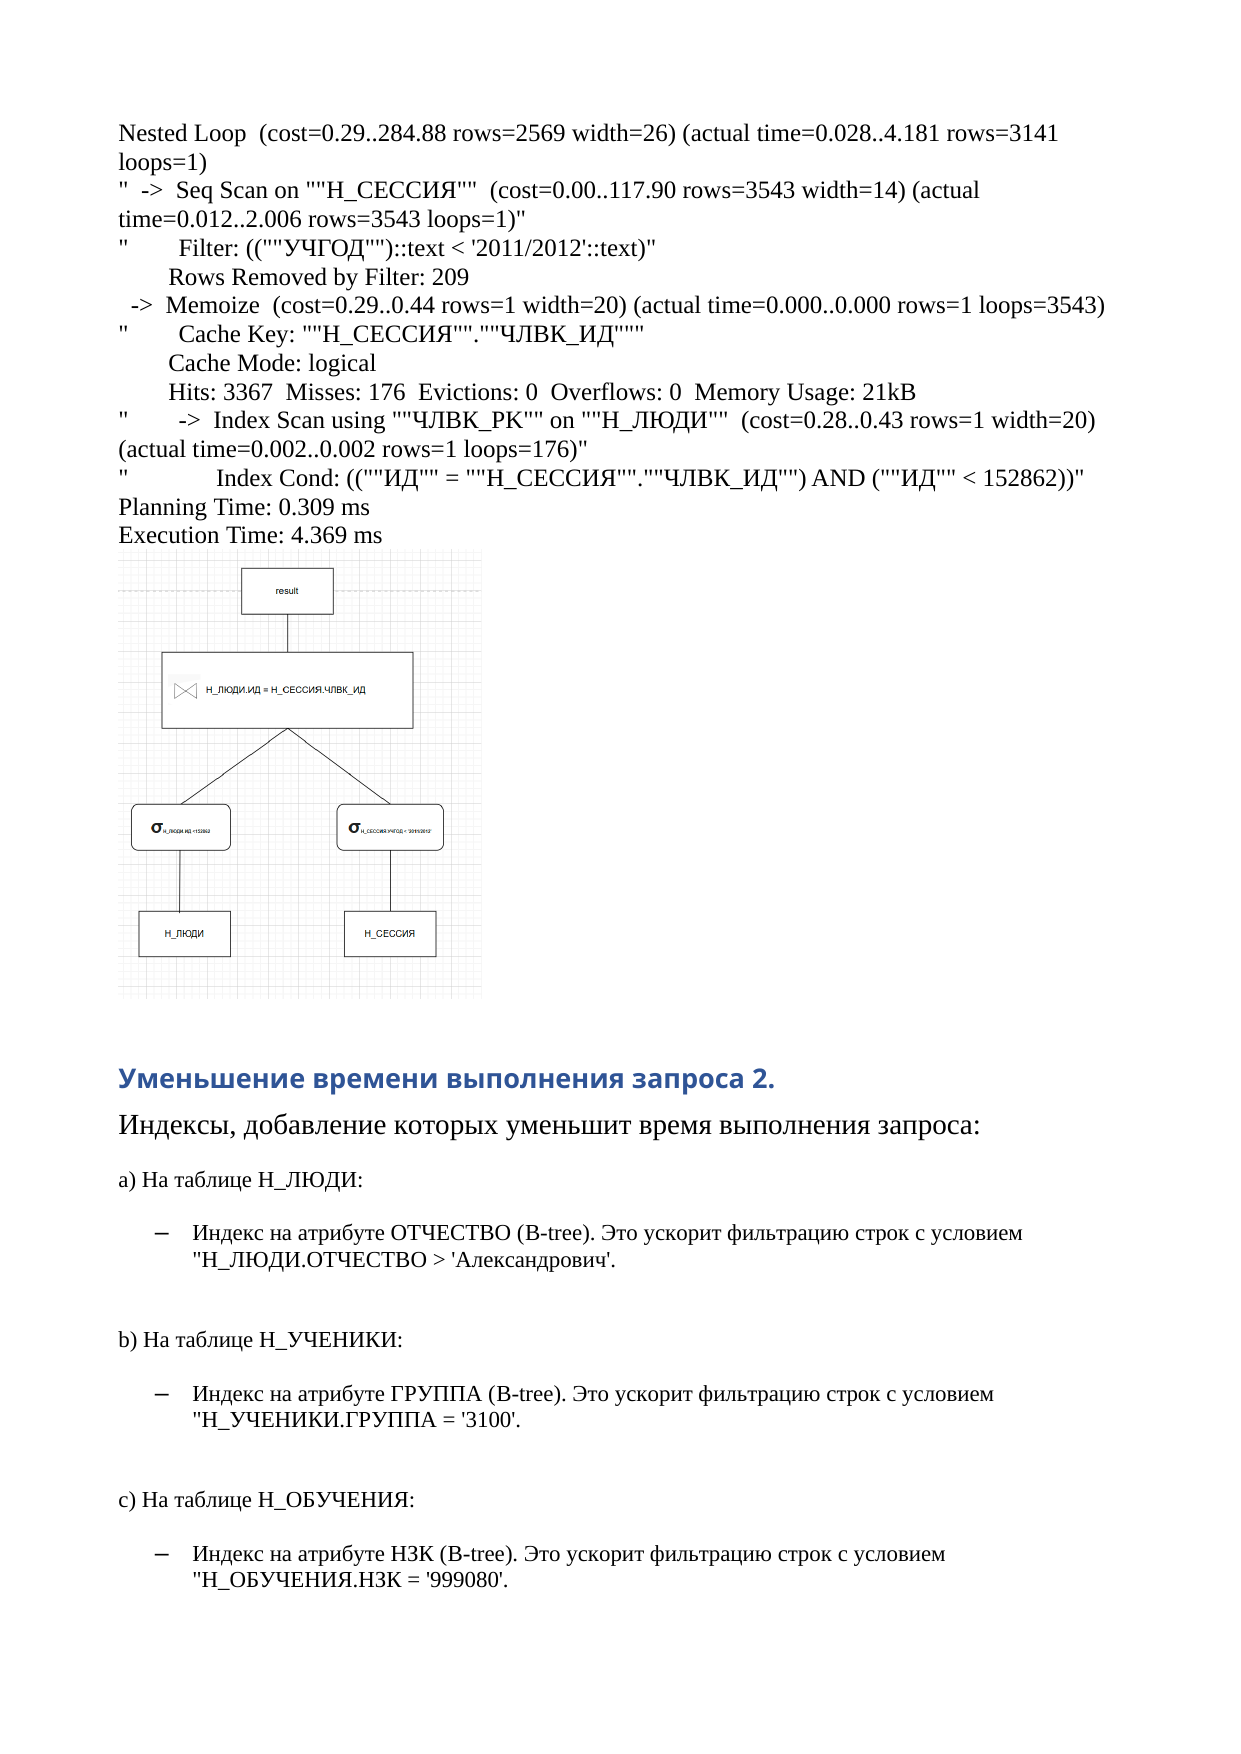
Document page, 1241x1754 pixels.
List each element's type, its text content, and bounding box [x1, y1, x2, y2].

text Rows Removed by Filter: 209 [118, 262, 1122, 291]
list Индекс на атрибуте ОТЧЕСТВО (B-tree). Это ускорит фильтрацию строк с условием "Н_ЛЮДИ.ОТЧЕСТВО > 'Александрович'. [154, 1217, 1122, 1272]
text Индексы, добавление которых уменьшит время выполнения запроса: [118, 1097, 1122, 1141]
text -> Memoize (cost=0.29..0.44 rows=1 width=20) (actual time=0.000..0.000 rows=1 loops=3543) [118, 291, 1122, 319]
text Hits: 3367 Misses: 176 Evictions: 0 Overflows: 0 Memory Usage: 21kB [118, 377, 1122, 406]
text Nested Loop (cost=0.29..284.88 rows=2569 width=26) (actual time=0.028..4.181 rows=3141 loops=1) [118, 118, 1122, 176]
text " Filter: ((""УЧГОД"")::text < '2011/2012'::text)" [118, 233, 1122, 262]
text " Cache Key: ""Н_СЕССИЯ"".""ЧЛВК_ИД""" [118, 319, 1122, 348]
text c) На таблице Н_ОБУЧЕНИЯ: [118, 1486, 1122, 1513]
text Execution Time: 4.369 ms [118, 521, 1122, 549]
text " Index Cond: ((""ИД"" = ""Н_СЕССИЯ"".""ЧЛВК_ИД"") AND (""ИД"" < 152862))" [118, 463, 1122, 492]
text "Н_УЧЕНИКИ.ГРУППА = '3100'. [192, 1406, 1122, 1433]
text b) На таблице Н_УЧЕНИКИ: [118, 1326, 1122, 1353]
text a) На таблице Н_ЛЮДИ: [118, 1166, 1122, 1192]
list Индекс на атрибуте ГРУППА (B-tree). Это ускорит фильтрацию строк с условием [154, 1378, 1122, 1406]
text Planning Time: 0.309 ms [118, 492, 1122, 521]
subtitle Уменьшение времени выполнения запроса 2. [118, 1060, 1122, 1097]
text " -> Seq Scan on ""Н_СЕССИЯ"" (cost=0.00..117.90 rows=3543 width=14) (actual time=0.012..2.006 rows=3543 loops=1)" [118, 176, 1122, 233]
list Индекс на атрибуте НЗК (B-tree). Это ускорит фильтрацию строк с условием "Н_ОБУЧЕНИЯ.НЗК = '999080'. [154, 1538, 1122, 1593]
picture [118, 549, 482, 999]
text Cache Mode: logical [118, 348, 1122, 377]
text " -> Index Scan using ""ЧЛВК_PK"" on ""Н_ЛЮДИ"" (cost=0.28..0.43 rows=1 width=20) (actual time=0.002..0.002 rows=1 loops=176)" [118, 406, 1122, 463]
